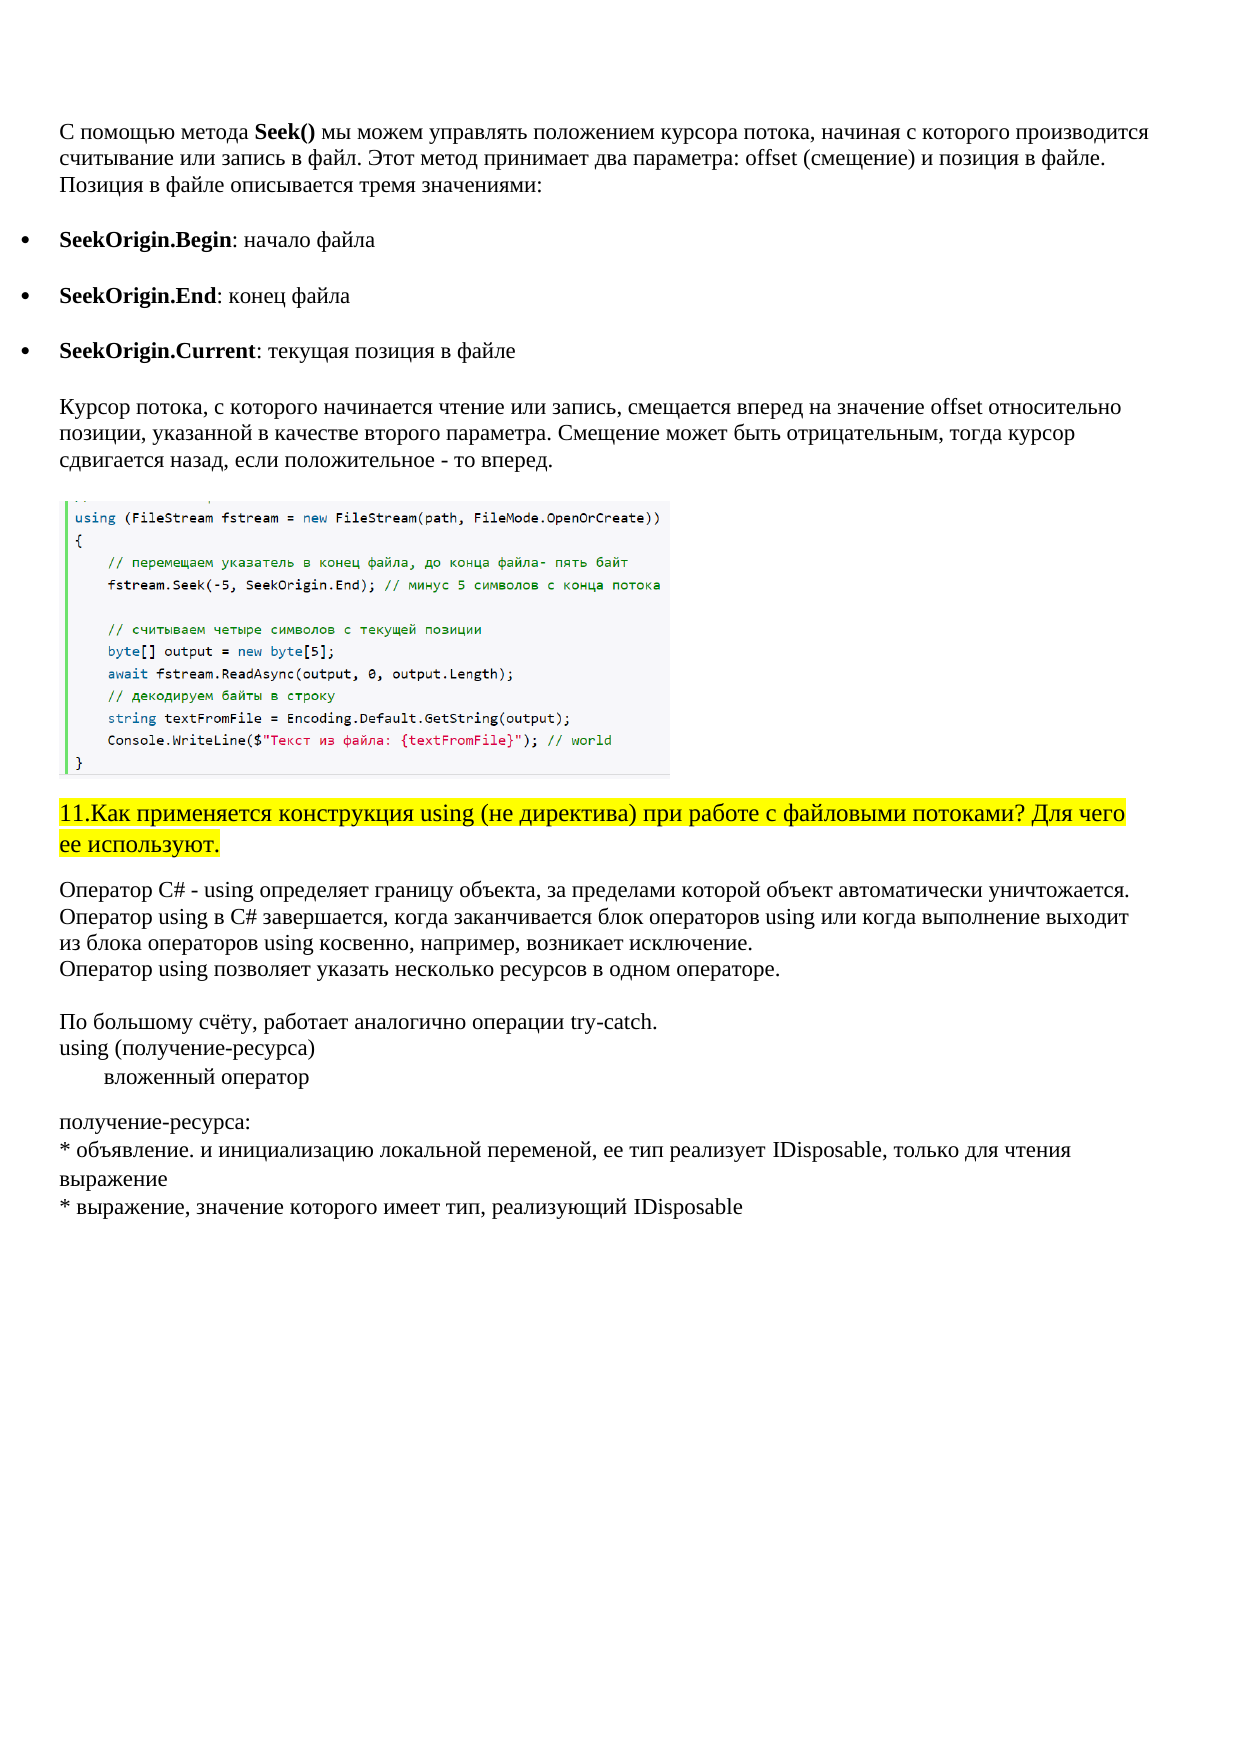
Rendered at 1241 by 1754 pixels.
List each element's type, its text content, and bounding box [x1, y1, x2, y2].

text using (получение-ресурса) вложенный оператор [59, 1034, 1152, 1089]
text Оператор using позволяет указать несколько ресурсов в одном операторе. [59, 955, 1152, 982]
text 11.Как применяется конструкция using (не директива) при работе с файловыми потоками? Для чего ее используют. [59, 798, 1152, 857]
text С помощью метода Seek() мы можем управлять положением курсора потока, начиная с которого производится считывание или запись в файл. Этот метод принимает два параметра: offset (смещение) и позиция в файле. Позиция в файле описывается тремя значениями: [59, 118, 1152, 197]
picture [59, 501, 670, 779]
text Курсор потока, с которого начинается чтение или запись, смещается вперед на значение offset относительно позиции, указанной в качестве второго параметра. Смещение может быть отрицательным, тогда курсор сдвигается назад, если положительное - то вперед. [59, 393, 1152, 472]
list SeekOrigin.Begin: начало файла [22, 226, 1152, 253]
list SeekOrigin.Current: текущая позиция в файле [22, 337, 1152, 364]
text По большому счёту, работает аналогично операции try-catch. [59, 1008, 1152, 1034]
text получение-ресурса: * объявление. и инициализацию локальной переменой, ее тип реализует IDisposable, только для чтения выражение * выражение, значение которого имеет тип, реализующий IDisposable [59, 1108, 1152, 1220]
text Оператор C# - using определяет границу объекта, за пределами которой объект автоматически уничтожается. Оператор using в C# завершается, когда заканчивается блок операторов using или когда выполнение выходит из блока операторов using косвенно, например, возникает исключение. [59, 876, 1152, 955]
list SeekOrigin.End: конец файла [22, 282, 1152, 308]
